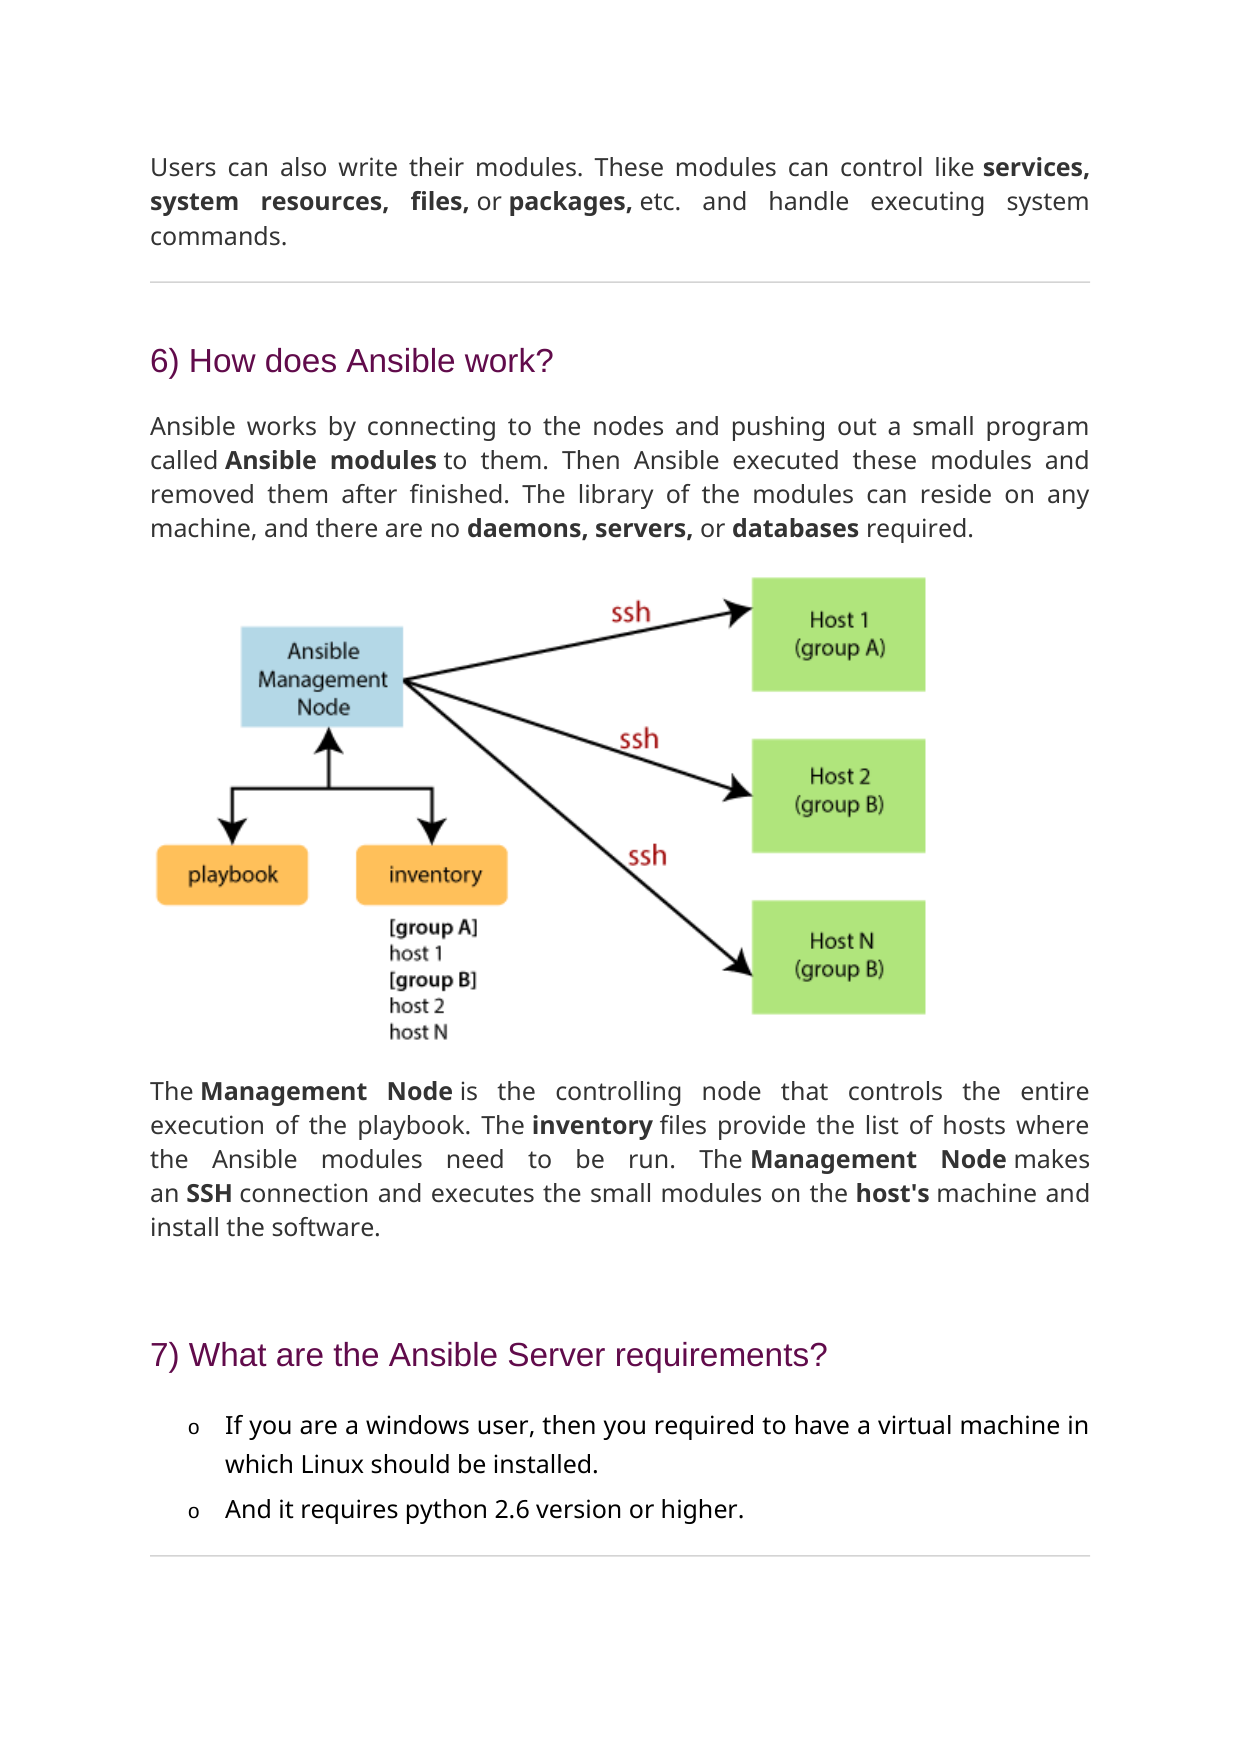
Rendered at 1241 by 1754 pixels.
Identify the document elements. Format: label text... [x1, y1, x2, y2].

text 7) What are the Ansible Server requirements? [150, 1335, 1090, 1373]
text Ansible works by connecting to the nodes and pushing out a small program called Ansible modules to them. Then Ansible executed these modules and removed them after finished. The library of the modules can reside on any machine, and there are no daemons, servers, or databases required. [150, 408, 1090, 544]
list And it requires python 2.6 version or higher. [187, 1487, 1090, 1526]
picture [150, 573, 932, 1043]
list If you are a windows user, then you required to have a virtual machine in which Linux should be installed. [187, 1402, 1090, 1481]
text Users can also write their modules. These modules can control like services, system resources, files, or packages, etc. and handle executing system commands. [150, 150, 1090, 252]
text The Management Node is the controlling node that controls the entire execution of the playbook. The inventory files provide the list of hosts where the Ansible modules need to be run. The Management Node makes an SSH connection and executes the small modules on the host's machine and install the software. [150, 1073, 1090, 1244]
subtitle 6) How does Ansible work? [150, 341, 1090, 379]
